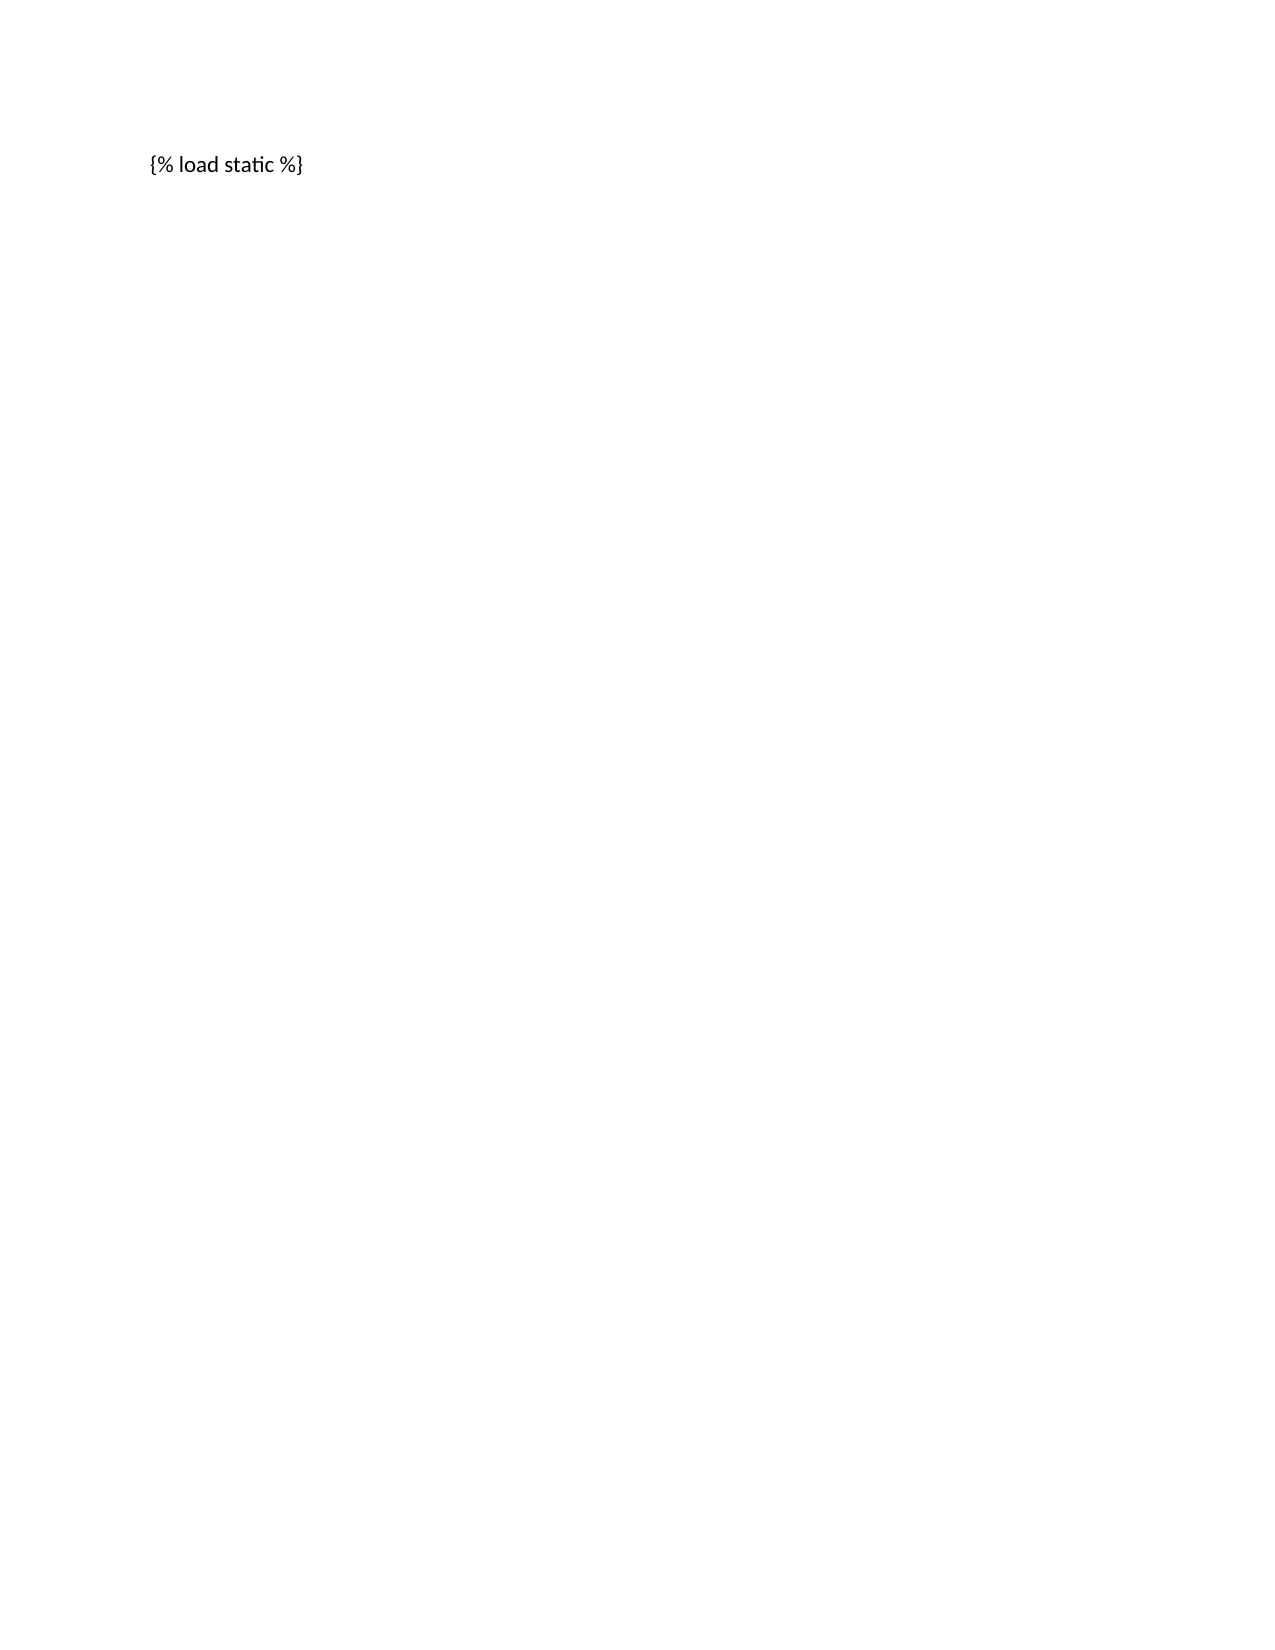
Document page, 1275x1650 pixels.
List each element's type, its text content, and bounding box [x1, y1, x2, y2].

text {% load static %} [150, 150, 1125, 178]
